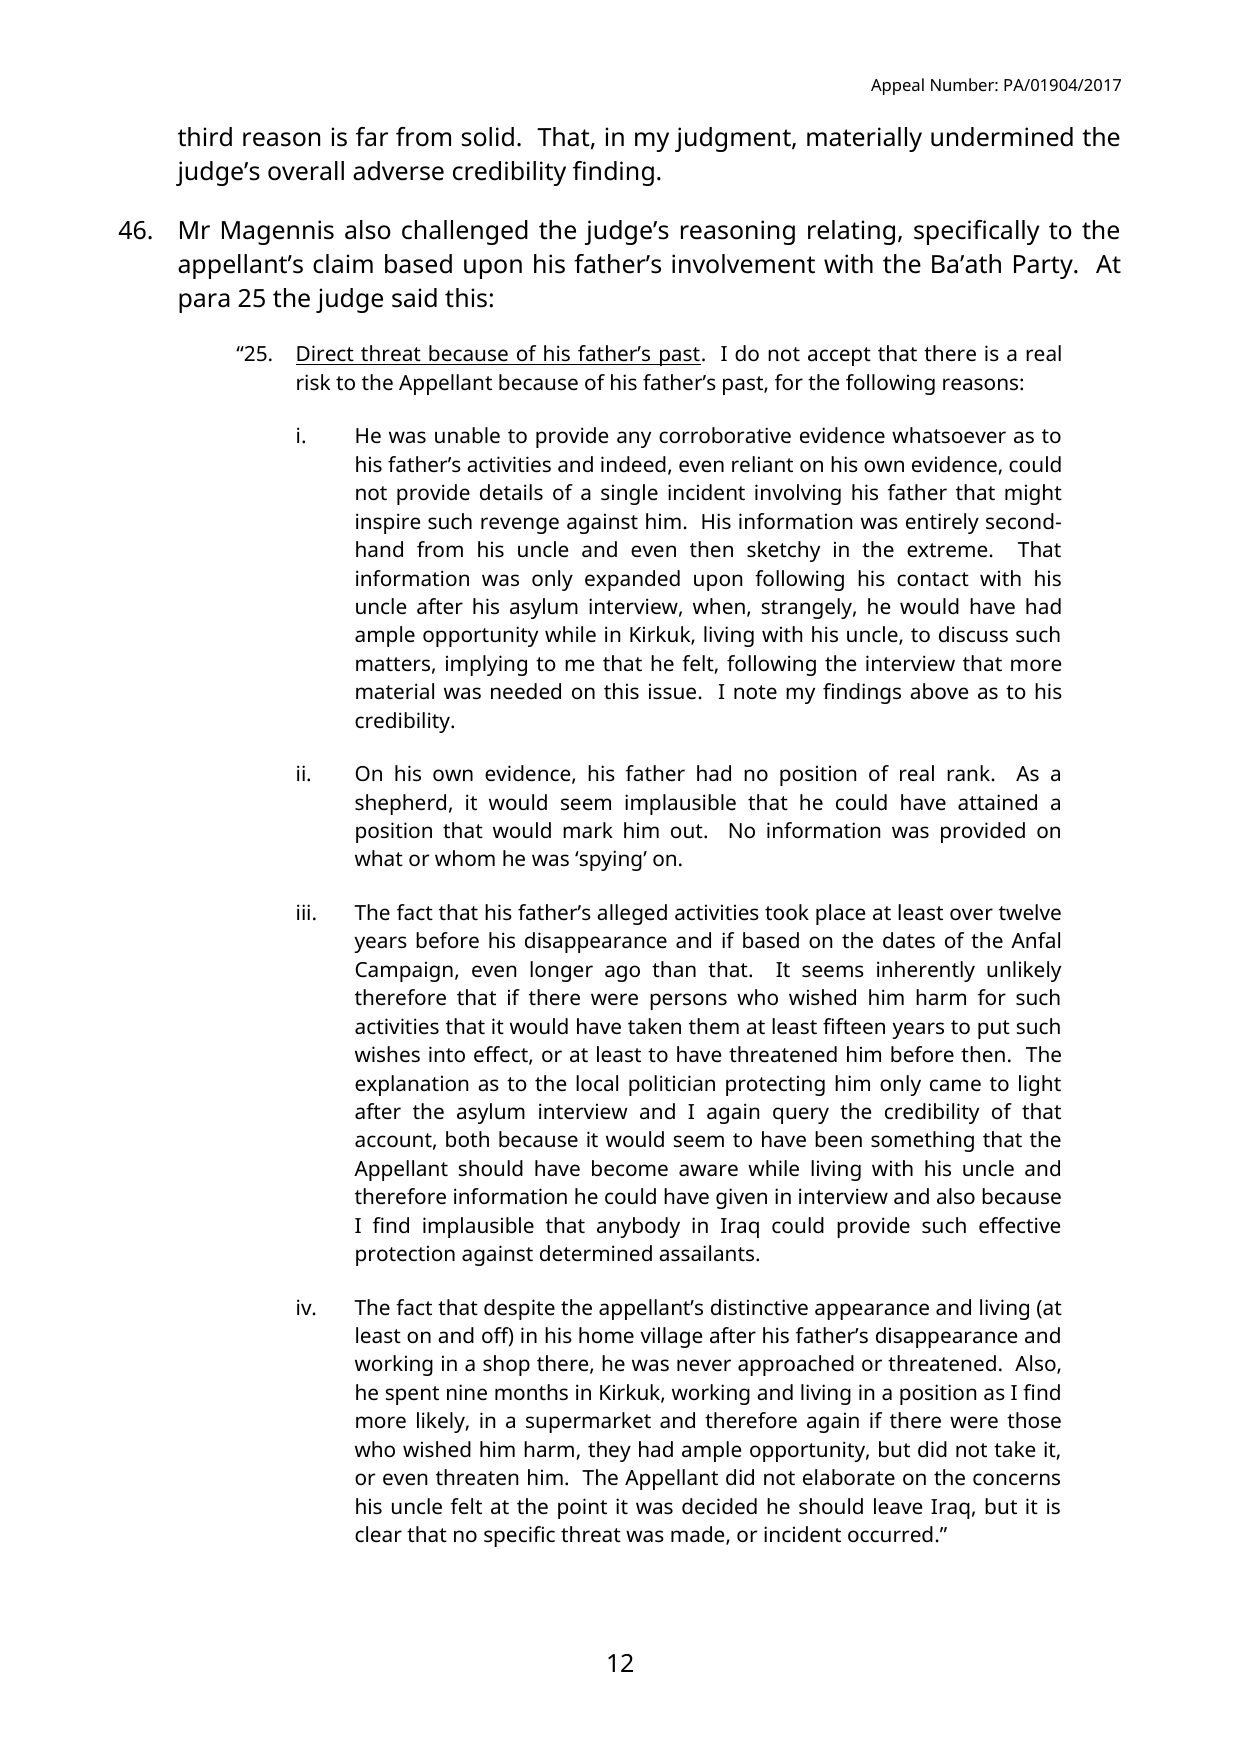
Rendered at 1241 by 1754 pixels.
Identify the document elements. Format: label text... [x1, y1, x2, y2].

text “25. Direct threat because of his father’s past. I do not accept that there is a real risk to the Appellant because of his father’s past, for the following reasons: [236, 339, 1063, 396]
text iii. The fact that his father’s alleged activities took place at least over twelve years before his disappearance and if based on the dates of the Anfal Campaign, even longer ago than that. It seems inherently unlikely therefore that if there were persons who wished him harm for such activities that it would have taken them at least fifteen years to put such wishes into effect, or at least to have threatened him before then. The explanation as to the local politician protecting him only came to light after the asylum interview and I again query the credibility of that account, both because it would seem to have been something that the Appellant should have become aware while living with his uncle and therefore information he could have given in interview and also because I find implausible that anybody in Iraq could provide such effective protection against determined assailants. [295, 898, 1063, 1268]
list Mr Magennis also challenged the judge’s reasoning relating, specifically to the appellant’s claim based upon his father’s involvement with the Ba’ath Party. At para 25 the judge said this: [118, 212, 1122, 314]
text iv. The fact that despite the appellant’s distinctive appearance and living (at least on and off) in his home village after his father’s disappearance and working in a shop there, he was never approached or threatened. Also, he spent nine months in Kirkuk, working and living in a position as I find more likely, in a supermarket and therefore again if there were those who wished him harm, they had ample opportunity, but did not take it, or even threaten him. The Appellant did not elaborate on the concerns his uncle felt at the point it was decided he should leave Iraq, but it is clear that no specific threat was made, or incident occurred.” [295, 1293, 1063, 1549]
text i. He was unable to provide any corroborative evidence whatsoever as to his father’s activities and indeed, even reliant on his own evidence, could not provide details of a single incident involving his father that might inspire such revenge against him. His information was entirely second-hand from his uncle and even then sketchy in the extreme. That information was only expanded upon following his contact with his uncle after his asylum interview, when, strangely, he would have had ample opportunity while in Kirkuk, living with his uncle, to discuss such matters, implying to me that he felt, following the interview that more material was needed on this issue. I note my findings above as to his credibility. [295, 421, 1063, 734]
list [118, 119, 1122, 187]
text ii. On his own evidence, his father had no position of real rank. As a shepherd, it would seem implausible that he could have attained a position that would mark him out. No information was provided on what or whom he was ‘spying’ on. [295, 759, 1063, 873]
